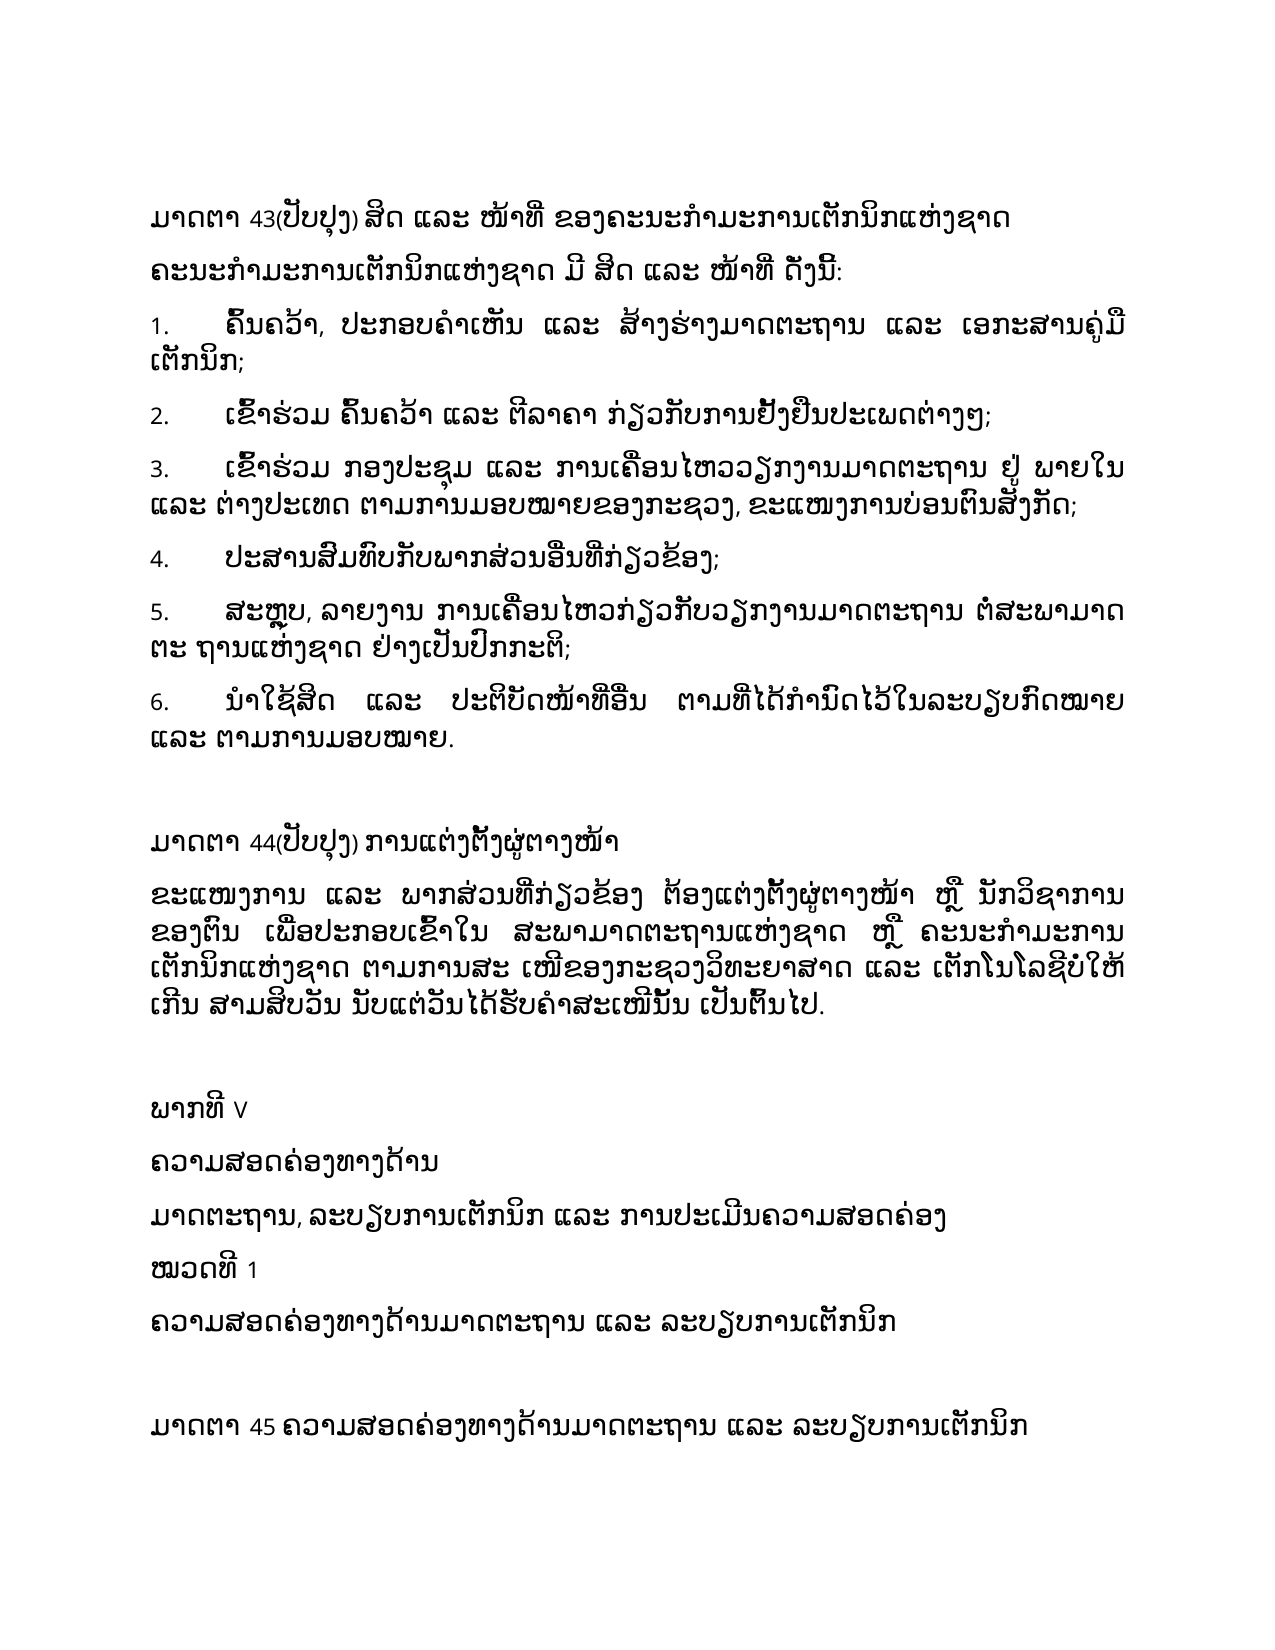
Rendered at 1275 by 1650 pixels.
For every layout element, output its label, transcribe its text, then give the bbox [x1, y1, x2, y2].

text ມາດຕາ 44(ປັບປຸງ) ການແຕ່ງຕັ້ງຜູ່ຕາງໜ້າ [150, 824, 1125, 858]
text ໝວດທີ 1 [150, 1251, 1125, 1285]
text 2. ເຂົ້າຮ່ວມ ຄົ້ນຄວ້າ ແລະ ຕີລາຄາ ກ່ຽວກັບການຢັ້ງຢືນປະເພດຕ່າງໆ; [150, 397, 1125, 431]
text ມາດຕາ 43(ປັບປຸງ) ສິດ ແລະ ໜ້າທີ່ ຂອງຄະນະກໍາມະການເຕັກນິກແຫ່ງຊາດ [150, 200, 1125, 234]
text ຄະນະກໍາມະການເຕັກນິກແຫ່ງຊາດ ມີ ສິດ ແລະ ໜ້າທີ່ ດັ່ງນີ້: [150, 254, 1125, 288]
text 6. ນຳໃຊ້ສິດ ແລະ ປະຕິບັດໜ້າທີ່ອື່ນ ຕາມທີ່ໄດ້ກຳນົດໄວ້ໃນລະບຽບກົດໝາຍ ແລະ ຕາມການມອບໝາຍ. [150, 684, 1125, 754]
text ຂະແໜງການ ແລະ ພາກສ່ວນທີ່ກ່ຽວຂ້ອງ ຕ້ອງແຕ່ງຕັ້ງຜູ່ຕາງໜ້າ ຫຼື ນັກວິຊາການ ຂອງຕົນ ເພື່ອປະກອບເຂົ້າໃນ ສະພາມາດຕະຖານແຫ່ງຊາດ ຫຼື ຄະນະກຳມະການເຕັກນິກແຫ່ງຊາດ ຕາມການສະ ເໜີຂອງກະຊວງວິທະຍາສາດ ແລະ ເຕັກໂນໂລຊີບໍ່ໃຫ້ເກີນ ສາມສິບວັນ ນັບແຕ່ວັນໄດ້ຮັບຄຳສະເໜີນັ້ນ ເປັນຕົ້ນໄປ. [150, 877, 1125, 1021]
text 4. ປະສານສົມທົບກັບພາກສ່ວນອື່ນທີ່ກ່ຽວຂ້ອງ; [150, 540, 1125, 574]
text ຄວາມສອດຄ່ອງທາງດ້ານມາດຕະຖານ ແລະ ລະບຽບການເຕັກນິກ [150, 1304, 1125, 1338]
text ພາກທີ V [150, 1091, 1125, 1125]
text ຄວາມສອດຄ່ອງທາງດ້ານ [150, 1144, 1125, 1178]
text ມາດຕາ 45 ຄວາມສອດຄ່ອງທາງດ້ານມາດຕະຖານ ແລະ ລະບຽບການເຕັກນິກ [150, 1408, 1125, 1442]
text ມາດຕະຖານ, ລະບຽບການເຕັກນິກ ແລະ ການປະເມີນຄວາມສອດຄ່ອງ [150, 1198, 1125, 1232]
text 5. ສະຫຼຸບ, ລາຍງານ ການເຄື່ອນໄຫວກ່ຽວກັບວຽກງານມາດຕະຖານ ຕໍ່ສະພາມາດຕະ ຖານແຫ່ງຊາດ ຢ່າງເປັນປົກກະຕິ; [150, 594, 1125, 664]
text 3. ເຂົ້າຮ່ວມ ກອງປະຊຸມ ແລະ ການເຄື່ອນໄຫວວຽກງານມາດຕະຖານ ຢູ່ ພາຍໃນ ແລະ ຕ່າງປະເທດ ຕາມການມອບໝາຍຂອງກະຊວງ, ຂະແໜງການບ່ອນຕົນສັງກັດ; [150, 450, 1125, 521]
text 1. ຄົ້ນຄວ້າ, ປະກອບຄຳເຫັນ ແລະ ສ້າງຮ່າງມາດຕະຖານ ແລະ ເອກະສານຄູ່ມືເຕັກນິກ; [150, 307, 1125, 378]
